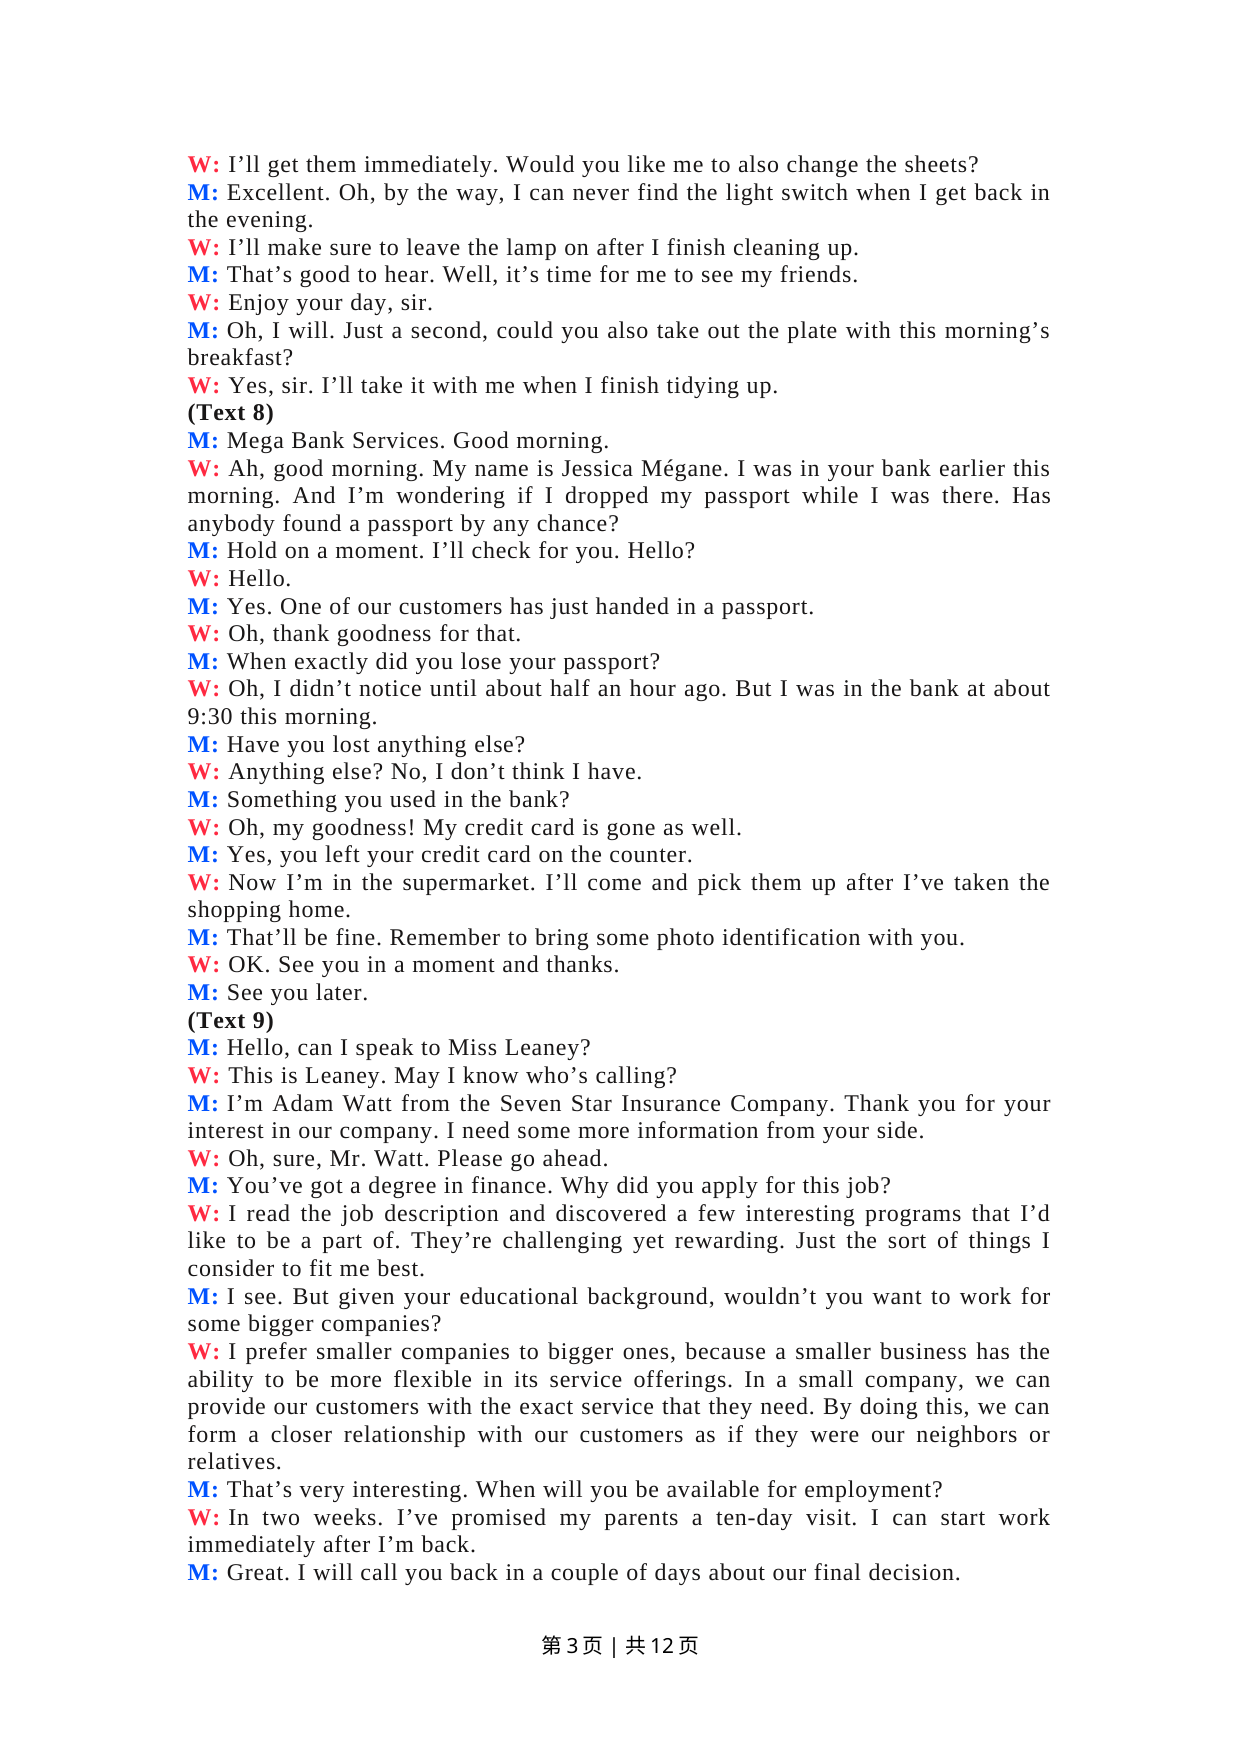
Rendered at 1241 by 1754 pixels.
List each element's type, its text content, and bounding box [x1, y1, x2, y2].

text W: Oh, my goodness! My credit card is gone as well. [187, 812, 1053, 840]
text M: Mega Bank Services. Good morning. [187, 426, 1053, 454]
text W: Oh, thank goodness for that. [187, 619, 1053, 647]
text W: Oh, sure, Mr. Watt. Please go ahead. [187, 1144, 1053, 1171]
text M: I’m Adam Watt from the Seven Star Insurance Company. Thank you for your interest in our company. I need some more information from your side. [187, 1088, 1053, 1144]
text M: Yes. One of our customers has just handed in a passport. [187, 592, 1053, 619]
text M: You’ve got a degree in finance. Why did you apply for this job? [187, 1171, 1053, 1199]
text M: Excellent. Oh, by the way, I can never find the light switch when I get back in the evening. [187, 178, 1053, 233]
text W: In two weeks. I’ve promised my parents a ten-day visit. I can start work immediately after I’m back. [187, 1503, 1053, 1558]
text M: Oh, I will. Just a second, could you also take out the plate with this morning’s breakfast? [187, 316, 1053, 371]
text W: Anything else? No, I don’t think I have. [187, 757, 1053, 785]
text M: I see. But given your educational background, wouldn’t you want to work for some bigger companies? [187, 1282, 1053, 1337]
text (Text 9) [187, 1006, 1053, 1033]
text W: OK. See you in a moment and thanks. [187, 951, 1053, 978]
text W: Ah, good morning. My name is Jessica Mégane. I was in your bank earlier this morning. And I’m wondering if I dropped my passport while I was there. Has anybody found a passport by any chance? [187, 454, 1053, 536]
text W: I’ll make sure to leave the lamp on after I finish cleaning up. [187, 233, 1053, 260]
text W: I read the job description and discovered a few interesting programs that I’d like to be a part of. They’re challenging yet rewarding. Just the sort of things I consider to fit me best. [187, 1199, 1053, 1282]
text W: This is Leaney. May I know who’s calling? [187, 1061, 1053, 1088]
text (Text 8) [187, 398, 1053, 426]
text M: Hold on a moment. I’ll check for you. Hello? [187, 536, 1053, 564]
text W: Enjoy your day, sir. [187, 288, 1053, 316]
text W: Yes, sir. I’ll take it with me when I finish tidying up. [187, 371, 1053, 398]
text M: See you later. [187, 978, 1053, 1006]
text W: Oh, I didn’t notice until about half an hour ago. But I was in the bank at about 9:30 this morning. [187, 674, 1053, 730]
text W: Now I’m in the supermarket. I’ll come and pick them up after I’ve taken the shopping home. [187, 868, 1053, 923]
text M: Yes, you left your credit card on the counter. [187, 840, 1053, 868]
text W: Hello. [187, 564, 1053, 592]
text M: That’ll be fine. Remember to bring some photo identification with you. [187, 923, 1053, 951]
text W: I’ll get them immediately. Would you like me to also change the sheets? [187, 150, 1053, 178]
text M: Hello, can I speak to Miss Leaney? [187, 1033, 1053, 1061]
text M: Something you used in the bank? [187, 785, 1053, 812]
text M: That’s very interesting. When will you be available for employment? [187, 1475, 1053, 1503]
text W: I prefer smaller companies to bigger ones, because a smaller business has the ability to be more flexible in its service offerings. In a small company, we can provide our customers with the exact service that they need. By doing this, we can form a closer relationship with our customers as if they were our neighbors or relatives. [187, 1337, 1053, 1475]
text M: Have you lost anything else? [187, 730, 1053, 757]
text M: When exactly did you lose your passport? [187, 647, 1053, 674]
text M: Great. I will call you back in a couple of days about our final decision. [187, 1558, 1053, 1585]
text M: That’s good to hear. Well, it’s time for me to see my friends. [187, 260, 1053, 288]
